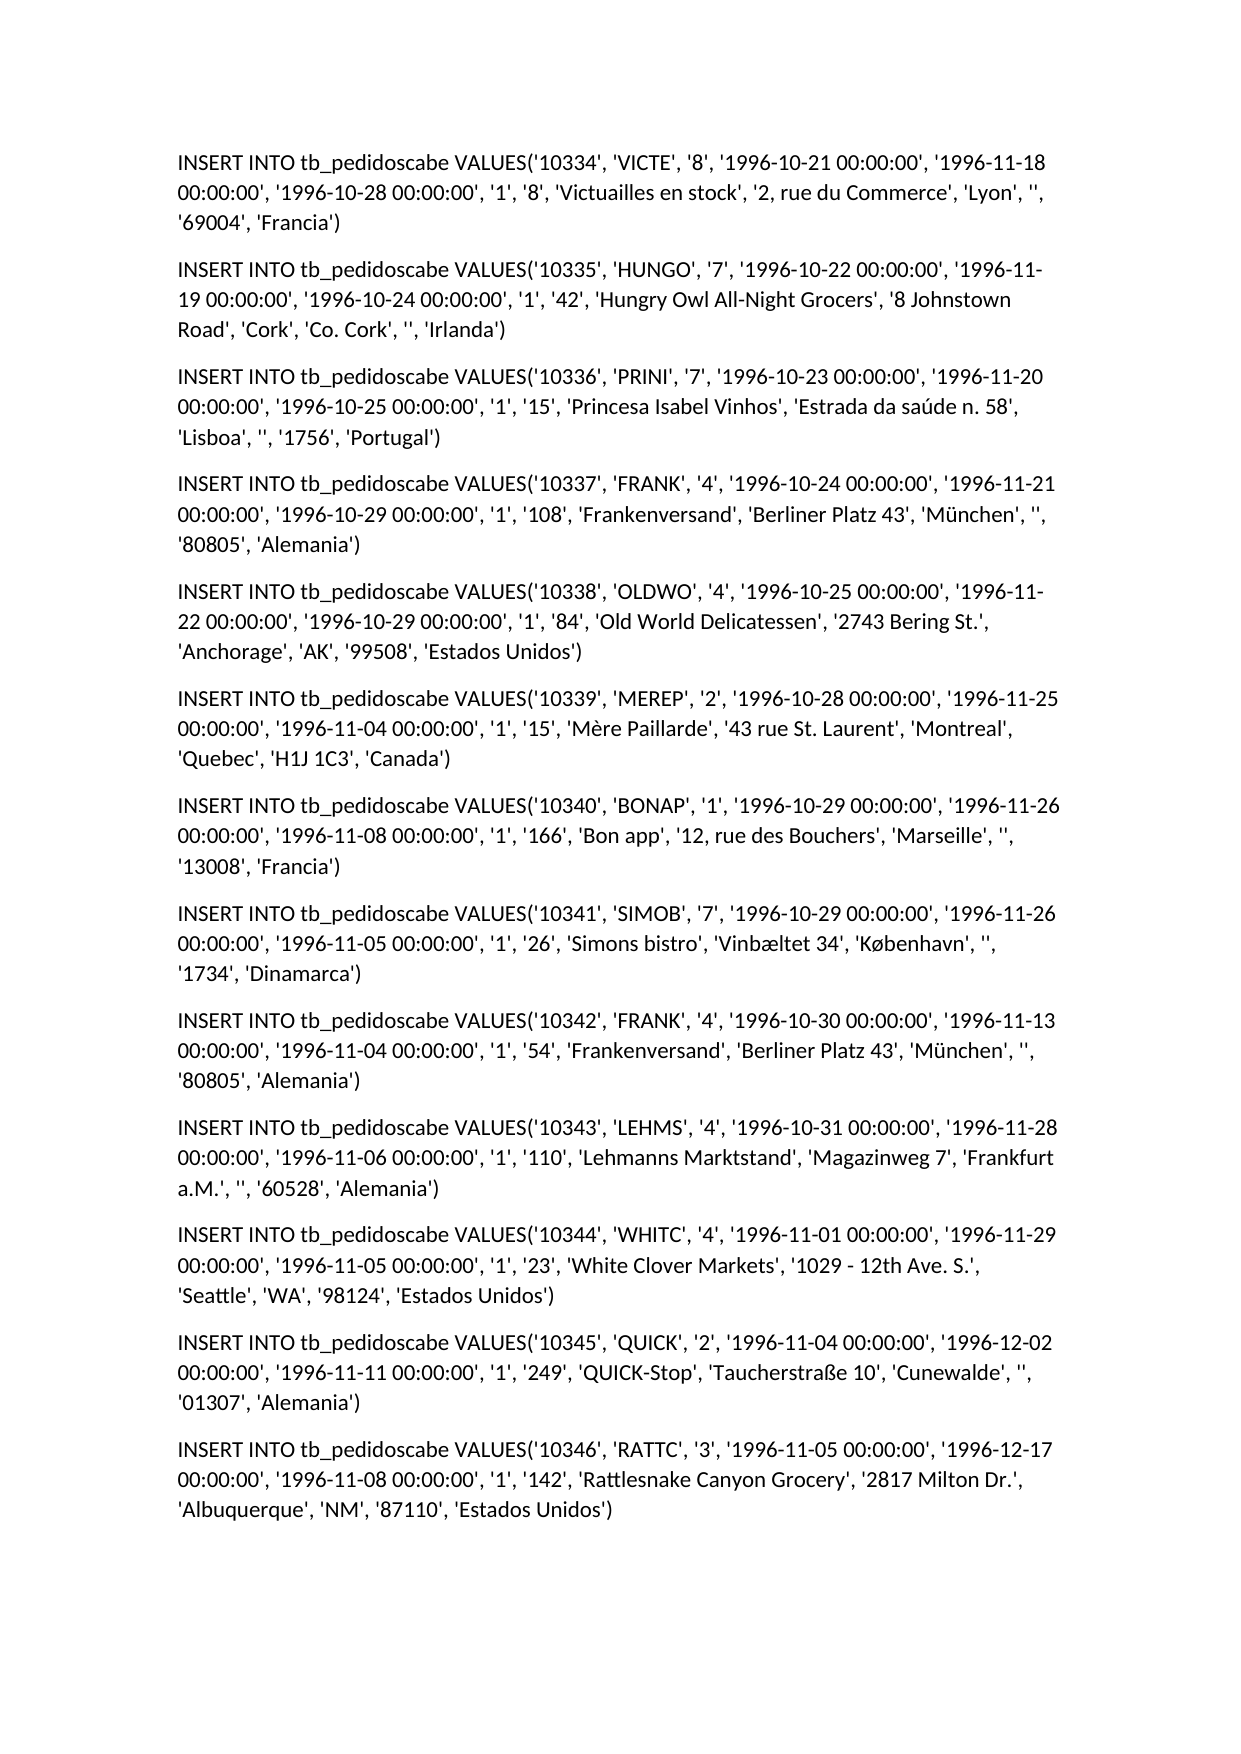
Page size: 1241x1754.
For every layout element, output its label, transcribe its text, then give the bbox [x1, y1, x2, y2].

text INSERT INTO tb_pedidoscabe VALUES('10346', 'RATTC', '3', '1996-11-05 00:00:00', '1996-12-17 00:00:00', '1996-11-08 00:00:00', '1', '142', 'Rattlesnake Canyon Grocery', '2817 Milton Dr.', 'Albuquerque', 'NM', '87110', 'Estados Unidos') [177, 1435, 1063, 1523]
text INSERT INTO tb_pedidoscabe VALUES('10335', 'HUNGO', '7', '1996-10-22 00:00:00', '1996-11-19 00:00:00', '1996-10-24 00:00:00', '1', '42', 'Hungry Owl All-Night Grocers', '8 Johnstown Road', 'Cork', 'Co. Cork', '', 'Irlanda') [177, 255, 1063, 343]
text INSERT INTO tb_pedidoscabe VALUES('10337', 'FRANK', '4', '1996-10-24 00:00:00', '1996-11-21 00:00:00', '1996-10-29 00:00:00', '1', '108', 'Frankenversand', 'Berliner Platz 43', 'München', '', '80805', 'Alemania') [177, 469, 1063, 558]
text INSERT INTO tb_pedidoscabe VALUES('10341', 'SIMOB', '7', '1996-10-29 00:00:00', '1996-11-26 00:00:00', '1996-11-05 00:00:00', '1', '26', 'Simons bistro', 'Vinbæltet 34', 'København', '', '1734', 'Dinamarca') [177, 899, 1063, 987]
text INSERT INTO tb_pedidoscabe VALUES('10343', 'LEHMS', '4', '1996-10-31 00:00:00', '1996-11-28 00:00:00', '1996-11-06 00:00:00', '1', '110', 'Lehmanns Marktstand', 'Magazinweg 7', 'Frankfurt a.M.', '', '60528', 'Alemania') [177, 1113, 1063, 1202]
text INSERT INTO tb_pedidoscabe VALUES('10339', 'MEREP', '2', '1996-10-28 00:00:00', '1996-11-25 00:00:00', '1996-11-04 00:00:00', '1', '15', 'Mère Paillarde', '43 rue St. Laurent', 'Montreal', 'Quebec', 'H1J 1C3', 'Canada') [177, 684, 1063, 772]
text INSERT INTO tb_pedidoscabe VALUES('10334', 'VICTE', '8', '1996-10-21 00:00:00', '1996-11-18 00:00:00', '1996-10-28 00:00:00', '1', '8', 'Victuailles en stock', '2, rue du Commerce', 'Lyon', '', '69004', 'Francia') [177, 148, 1063, 236]
text INSERT INTO tb_pedidoscabe VALUES('10336', 'PRINI', '7', '1996-10-23 00:00:00', '1996-11-20 00:00:00', '1996-10-25 00:00:00', '1', '15', 'Princesa Isabel Vinhos', 'Estrada da saúde n. 58', 'Lisboa', '', '1756', 'Portugal') [177, 362, 1063, 451]
text INSERT INTO tb_pedidoscabe VALUES('10342', 'FRANK', '4', '1996-10-30 00:00:00', '1996-11-13 00:00:00', '1996-11-04 00:00:00', '1', '54', 'Frankenversand', 'Berliner Platz 43', 'München', '', '80805', 'Alemania') [177, 1006, 1063, 1094]
text INSERT INTO tb_pedidoscabe VALUES('10345', 'QUICK', '2', '1996-11-04 00:00:00', '1996-12-02 00:00:00', '1996-11-11 00:00:00', '1', '249', 'QUICK-Stop', 'Taucherstraße 10', 'Cunewalde', '', '01307', 'Alemania') [177, 1328, 1063, 1416]
text INSERT INTO tb_pedidoscabe VALUES('10344', 'WHITC', '4', '1996-11-01 00:00:00', '1996-11-29 00:00:00', '1996-11-05 00:00:00', '1', '23', 'White Clover Markets', '1029 - 12th Ave. S.', 'Seattle', 'WA', '98124', 'Estados Unidos') [177, 1221, 1063, 1309]
text INSERT INTO tb_pedidoscabe VALUES('10338', 'OLDWO', '4', '1996-10-25 00:00:00', '1996-11-22 00:00:00', '1996-10-29 00:00:00', '1', '84', 'Old World Delicatessen', '2743 Bering St.', 'Anchorage', 'AK', '99508', 'Estados Unidos') [177, 577, 1063, 665]
text INSERT INTO tb_pedidoscabe VALUES('10340', 'BONAP', '1', '1996-10-29 00:00:00', '1996-11-26 00:00:00', '1996-11-08 00:00:00', '1', '166', 'Bon app', '12, rue des Bouchers', 'Marseille', '', '13008', 'Francia') [177, 791, 1063, 880]
